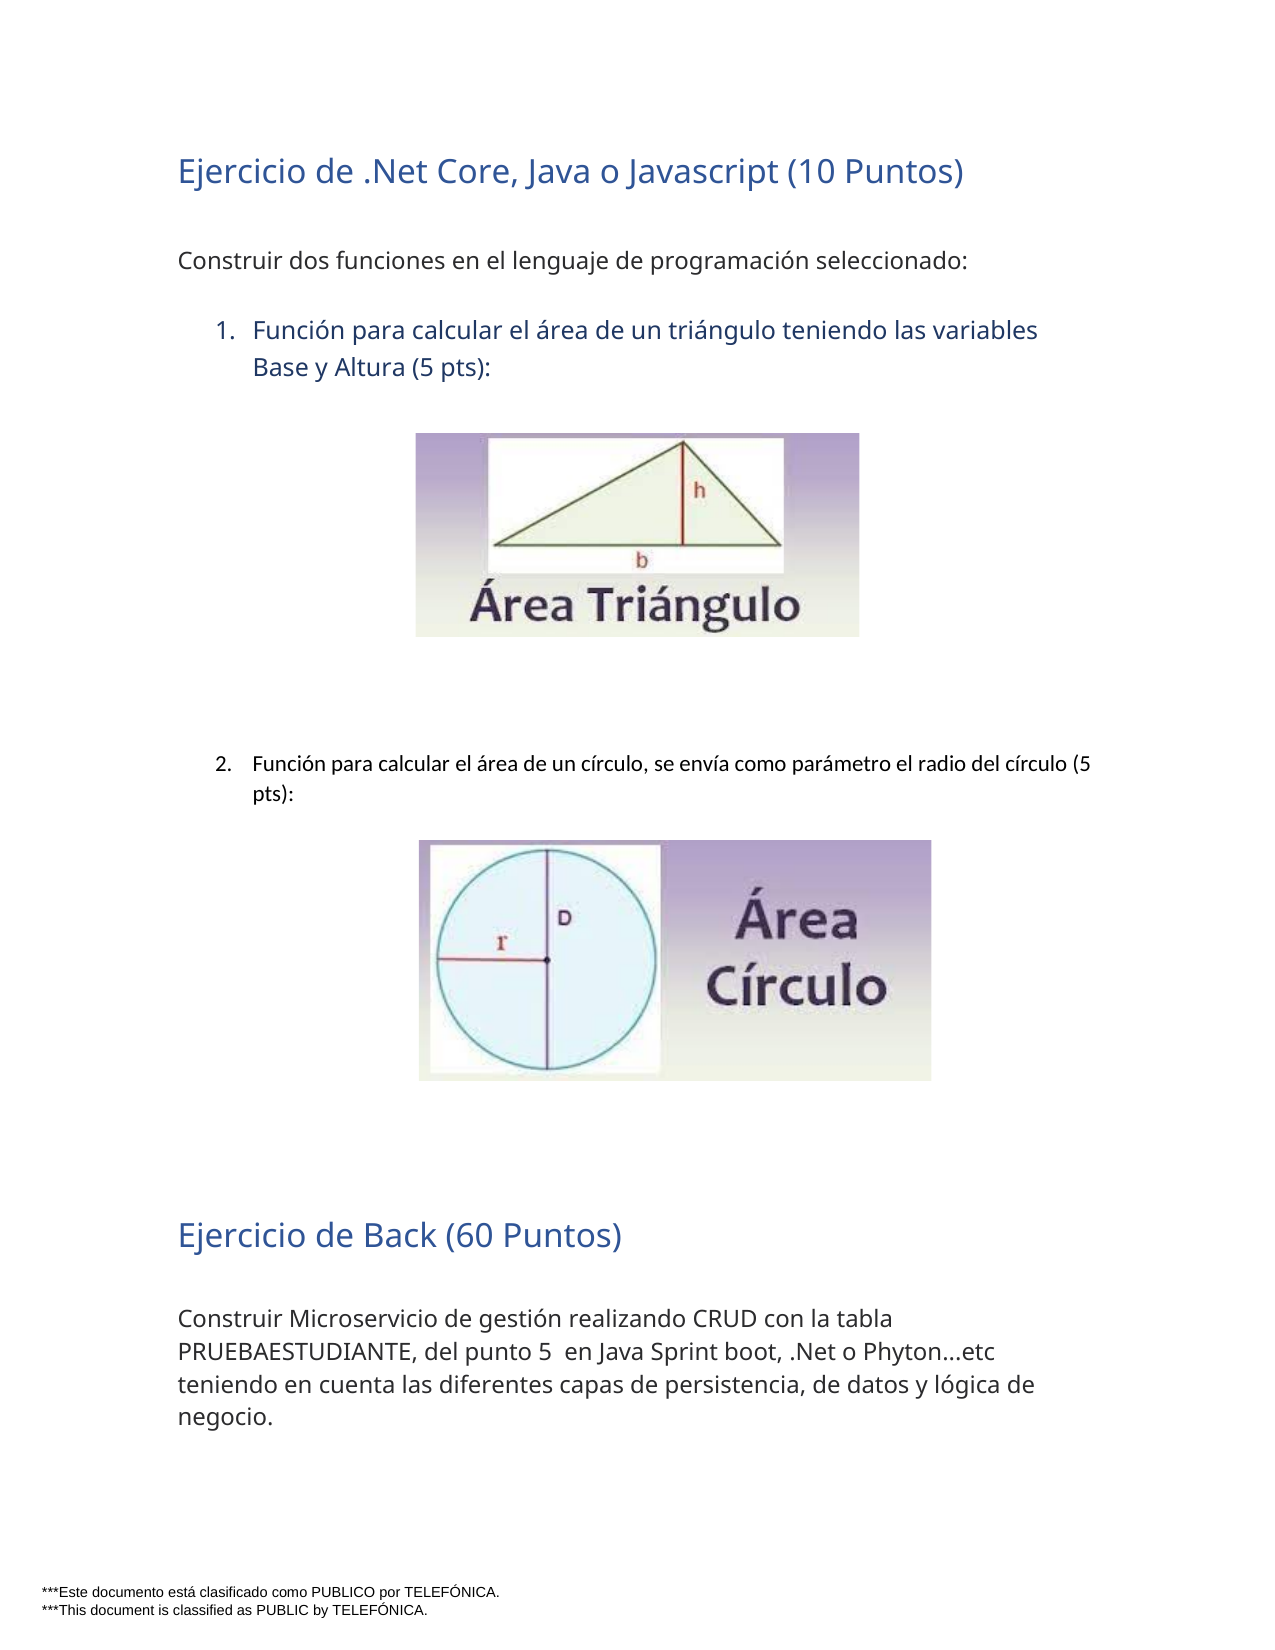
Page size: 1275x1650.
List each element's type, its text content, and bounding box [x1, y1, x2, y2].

list Función para calcular el área de un círculo, se envía como parámetro el radio del círculo (5 pts): [215, 749, 1098, 807]
picture [418, 840, 932, 1081]
text Ejercicio de Back (60 Puntos) [177, 1211, 1098, 1257]
subtitle Ejercicio de .Net Core, Java o Javascript (10 Puntos) [177, 148, 1098, 193]
picture [415, 433, 860, 637]
text Construir dos funciones en el lenguaje de programación seleccionado: [177, 243, 1098, 276]
subtitle Función para calcular el área de un triángulo teniendo las variables Base y Altura (5 pts): [215, 313, 1098, 384]
